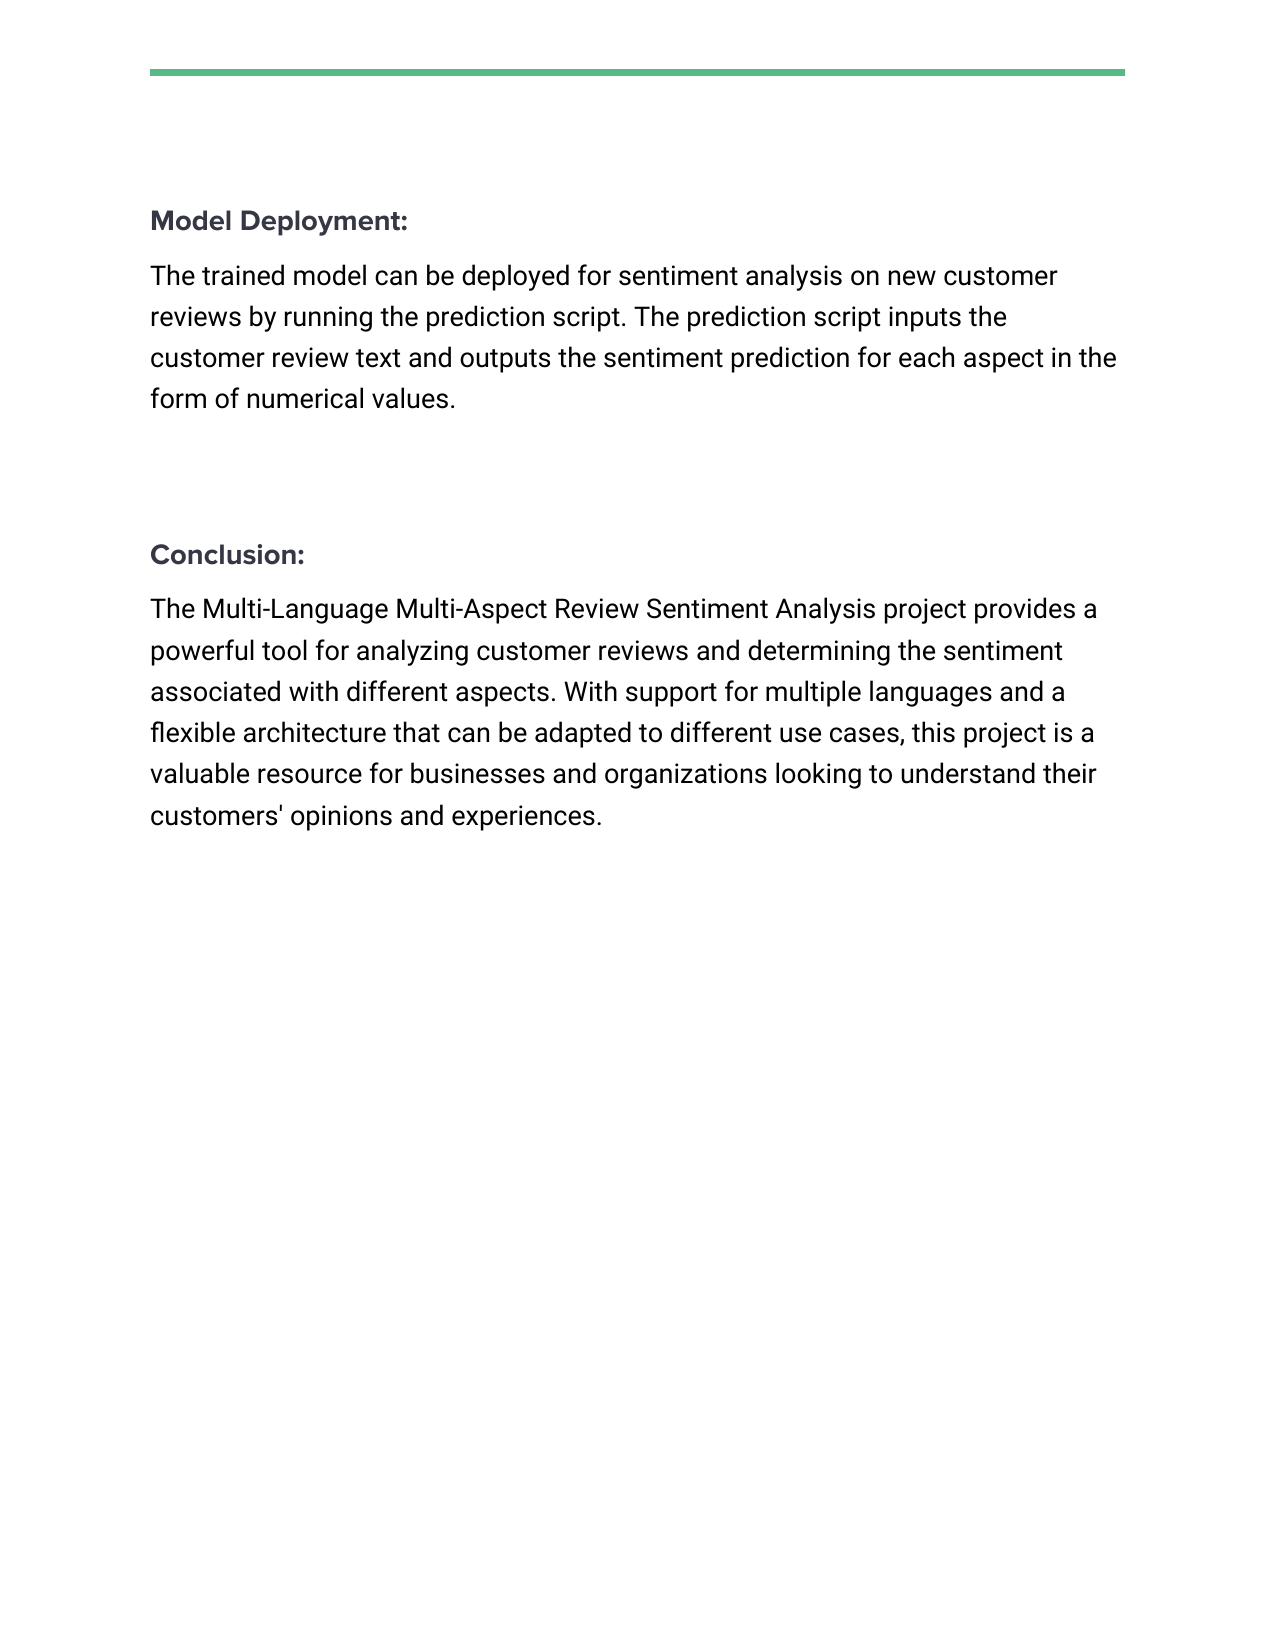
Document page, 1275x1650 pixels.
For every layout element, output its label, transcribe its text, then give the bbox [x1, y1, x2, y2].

text The trained model can be deployed for sentiment analysis on new customer reviews by running the prediction script. The prediction script inputs the customer review text and outputs the sentiment prediction for each aspect in the form of numerical values. [150, 260, 1125, 416]
subtitle Conclusion: [150, 537, 1125, 573]
text The Multi-Language Multi-Aspect Review Sentiment Analysis project provides a powerful tool for analyzing customer reviews and determining the sentiment associated with different aspects. With support for multiple languages and a flexible architecture that can be adapted to different use cases, this project is a valuable resource for businesses and organizations looking to understand their customers' opinions and experiences. [150, 593, 1125, 832]
subtitle Model Deployment: [150, 204, 1125, 239]
picture [150, 69, 1125, 76]
